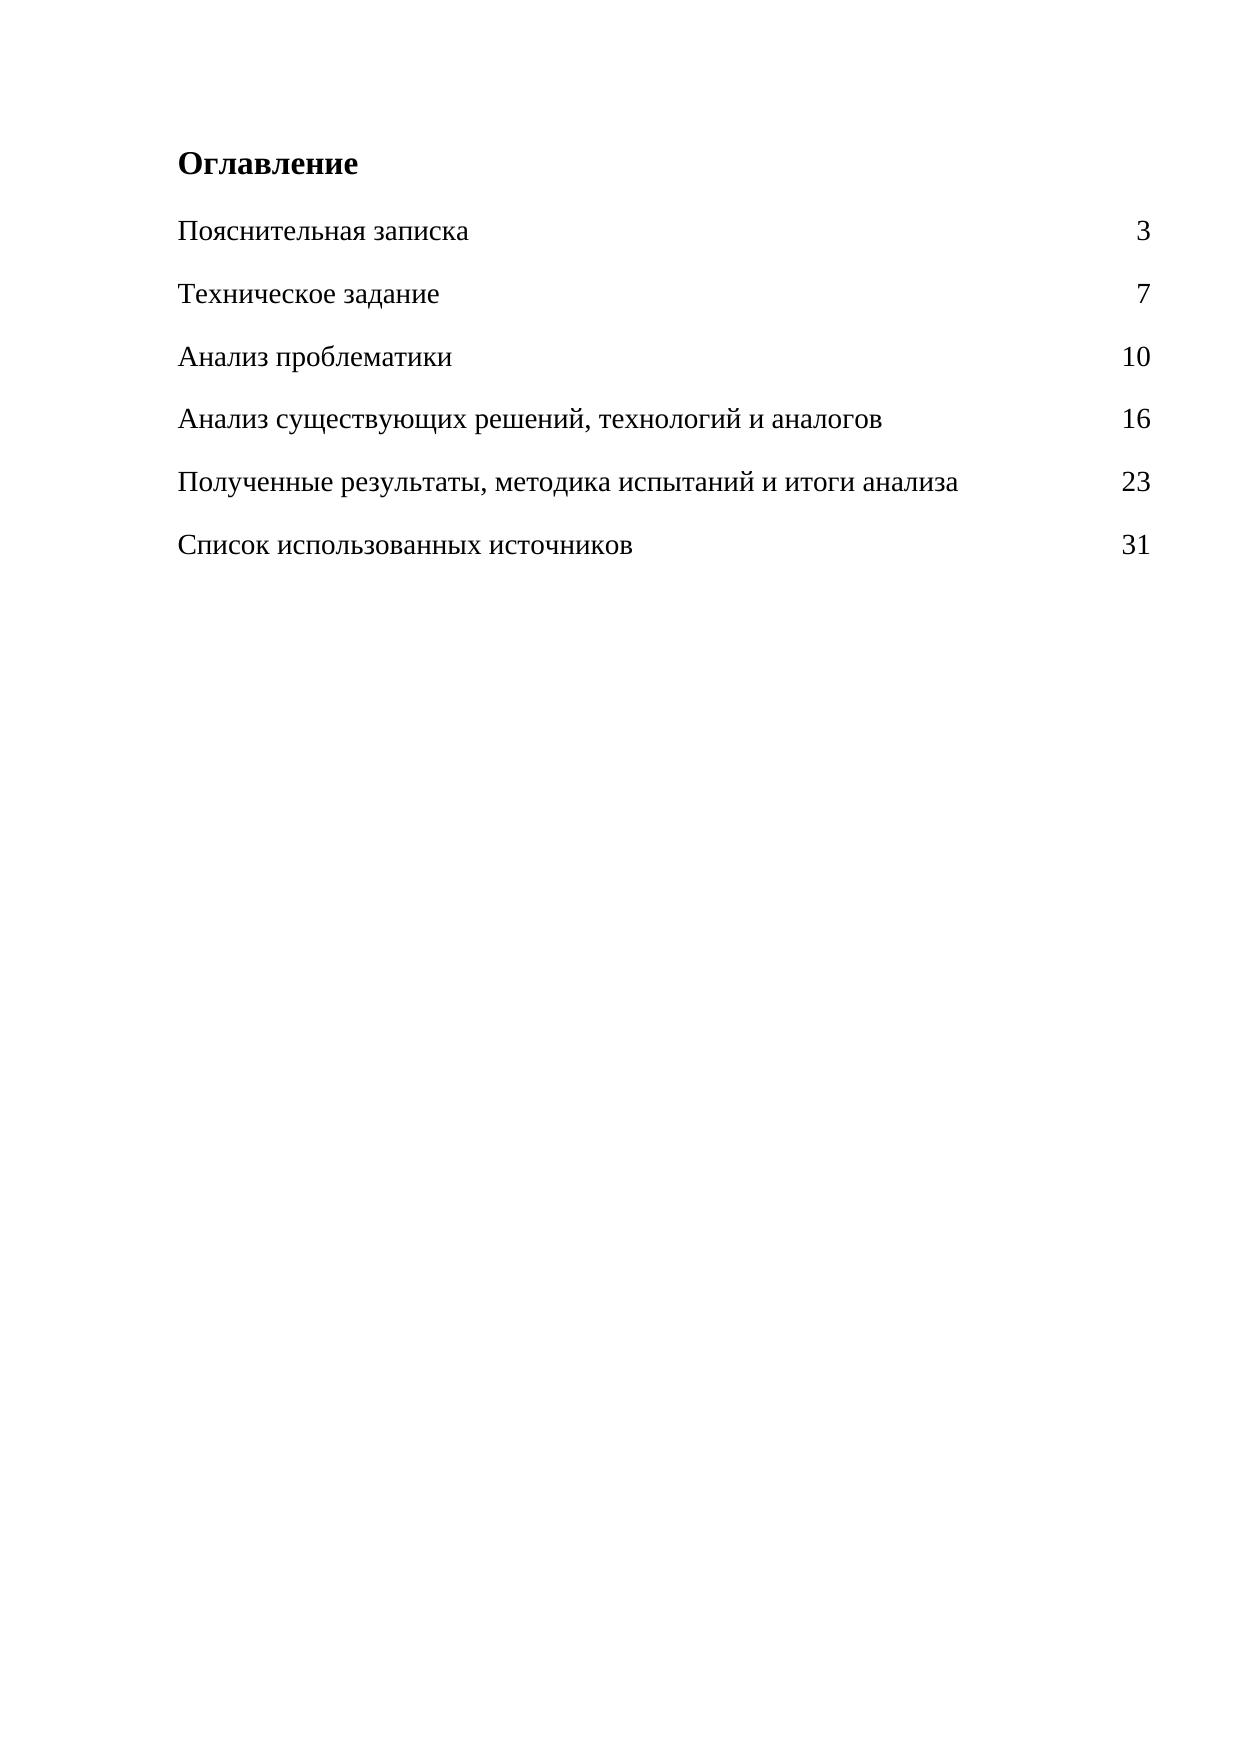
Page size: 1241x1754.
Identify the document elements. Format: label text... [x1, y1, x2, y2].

text Оглавление [177, 143, 1152, 181]
